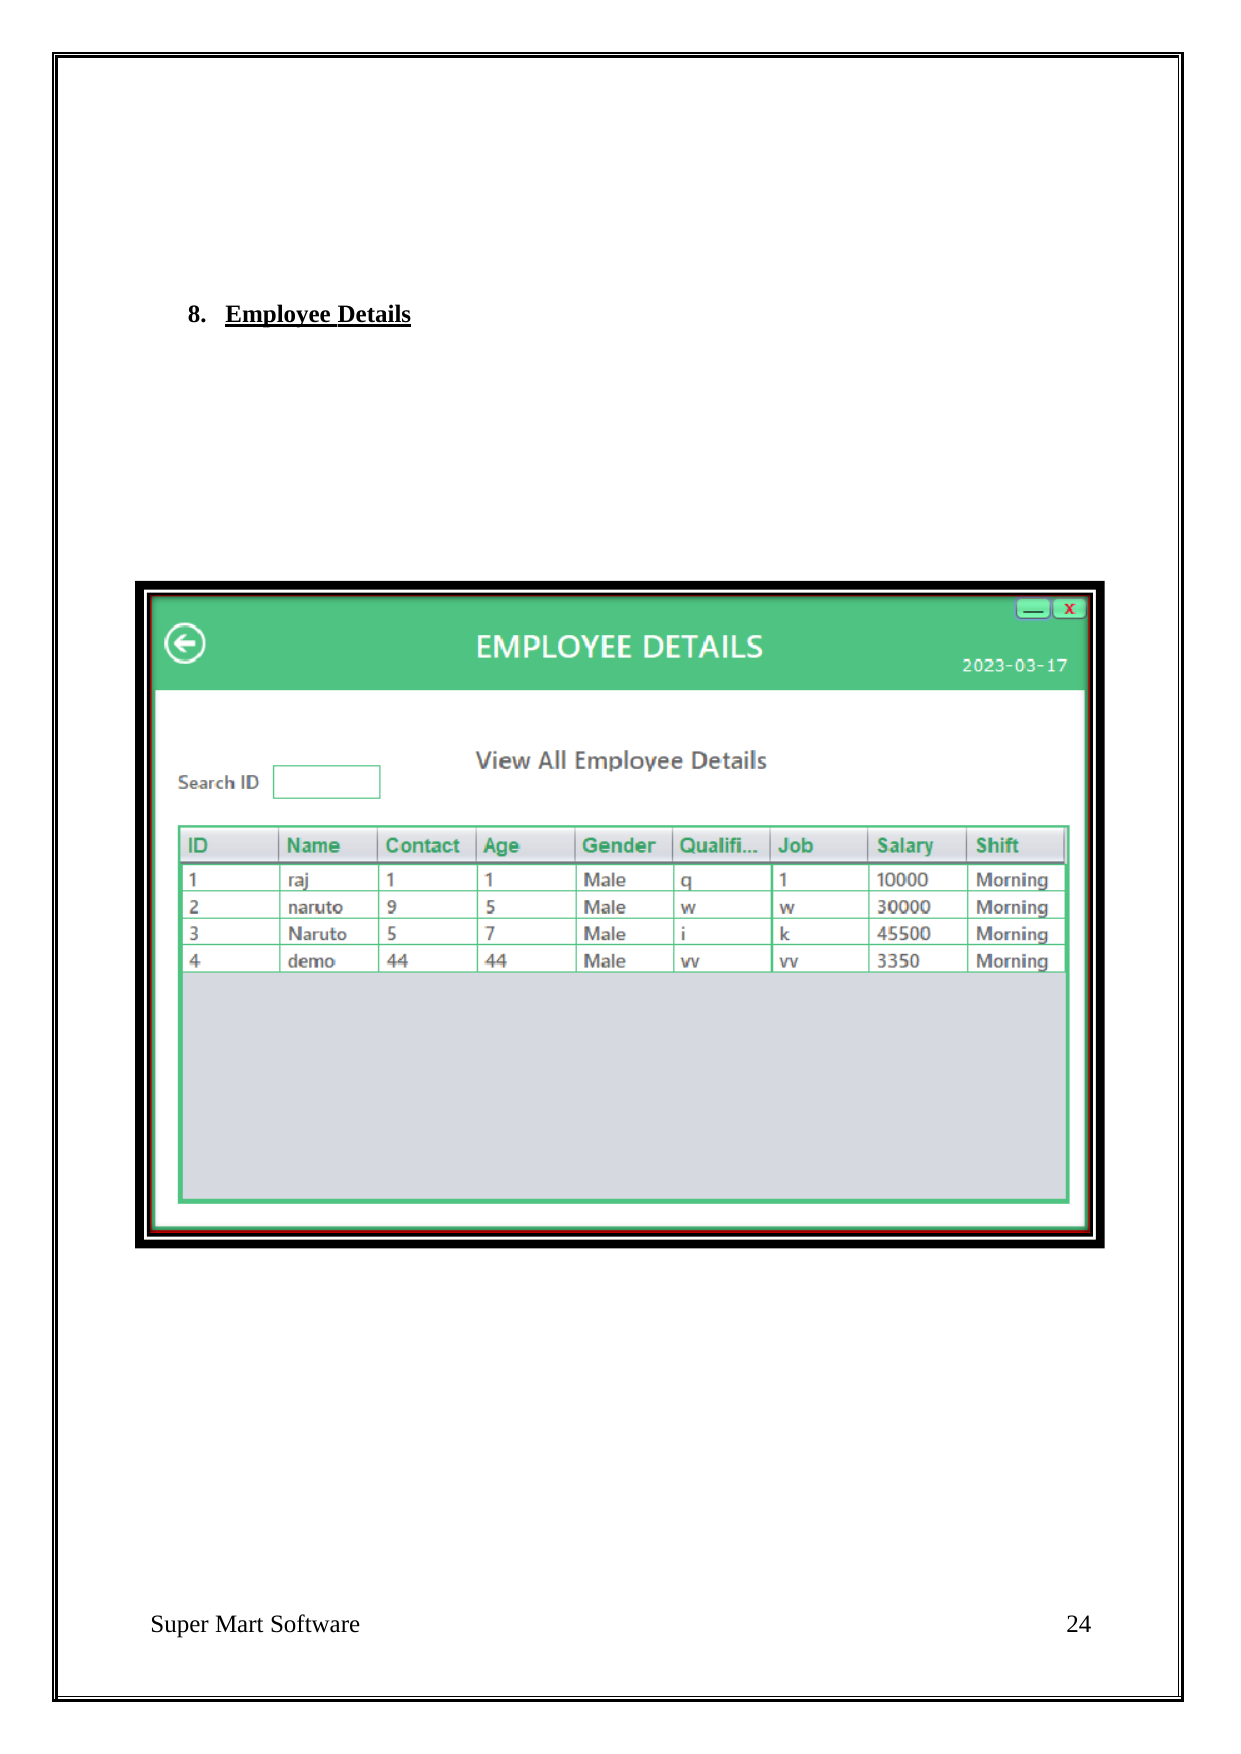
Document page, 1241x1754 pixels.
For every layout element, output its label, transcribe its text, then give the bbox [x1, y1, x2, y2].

picture [150, 596, 1090, 1233]
list Employee Details [188, 299, 1178, 328]
